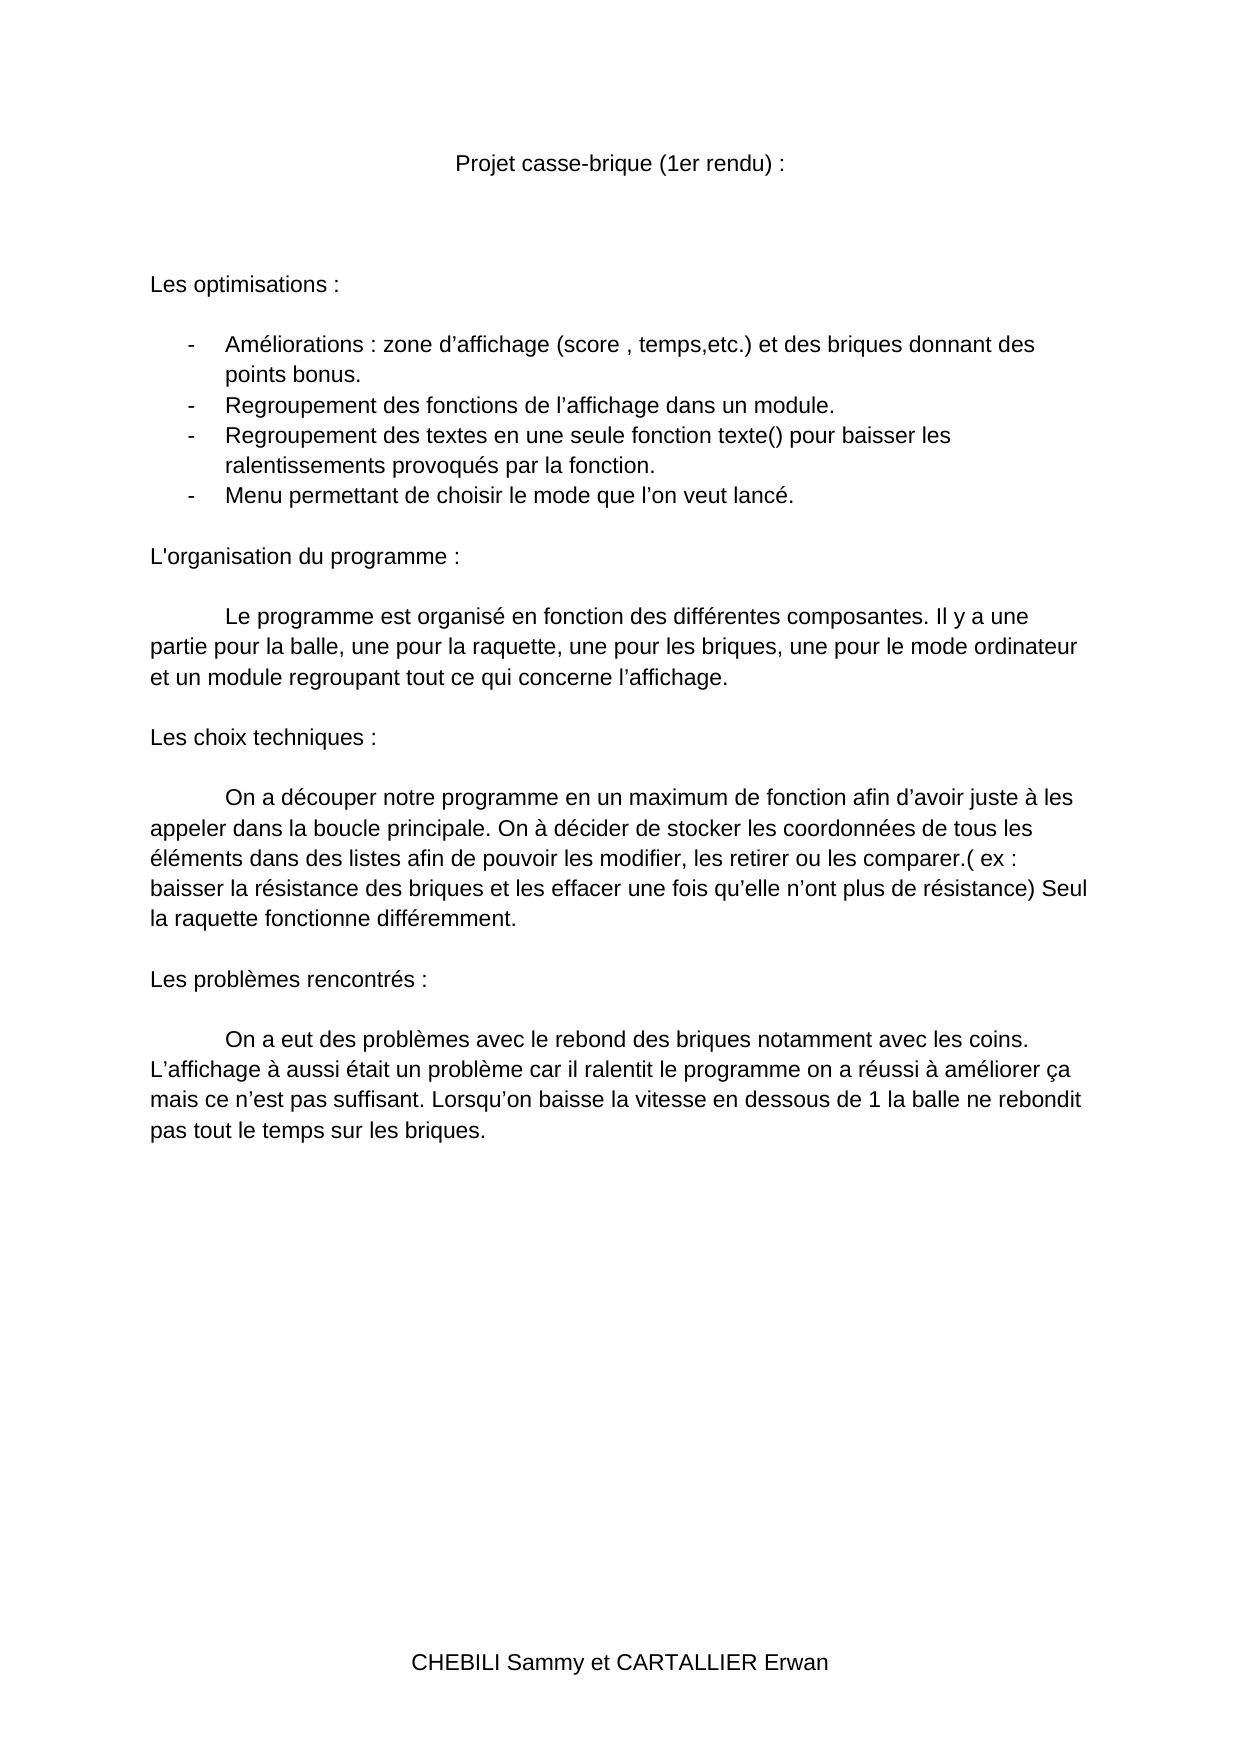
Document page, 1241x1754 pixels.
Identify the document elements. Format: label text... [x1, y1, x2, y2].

list Améliorations : zone d’affichage (score , temps,etc.) et des briques donnant des points bonus. [187, 331, 1090, 388]
list Menu permettant de choisir le mode que l’on veut lancé. [187, 482, 1090, 509]
text On a découper notre programme en un maximum de fonction afin d’avoir juste à les appeler dans la boucle principale. On à décider de stocker les coordonnées de tous les éléments dans des listes afin de pouvoir les modifier, les retirer ou les comparer.( ex : baisser la résistance des briques et les effacer une fois qu’elle n’ont plus de résistance) Seul la raquette fonctionne différemment. [150, 784, 1090, 932]
text Les problèmes rencontrés : [150, 966, 1090, 992]
list Regroupement des fonctions de l’affichage dans un module. [187, 392, 1090, 418]
text L'organisation du programme : [150, 543, 1090, 569]
text Les choix techniques : [150, 724, 1090, 750]
text On a eut des problèmes avec le rebond des briques notamment avec les coins. [150, 1026, 1090, 1052]
text Les optimisations : [150, 271, 1090, 297]
text Projet casse-brique (1er rendu) : [150, 150, 1090, 176]
text L’affichage à aussi était un problème car il ralentit le programme on a réussi à améliorer ça mais ce n’est pas suffisant. Lorsqu’on baisse la vitesse en dessous de 1 la balle ne rebondit pas tout le temps sur les briques. [150, 1056, 1090, 1143]
text Le programme est organisé en fonction des différentes composantes. Il y a une partie pour la balle, une pour la raquette, une pour les briques, une pour le mode ordinateur et un module regroupant tout ce qui concerne l’affichage. [150, 603, 1090, 690]
list Regroupement des textes en une seule fonction texte() pour baisser les ralentissements provoqués par la fonction. [187, 422, 1090, 478]
